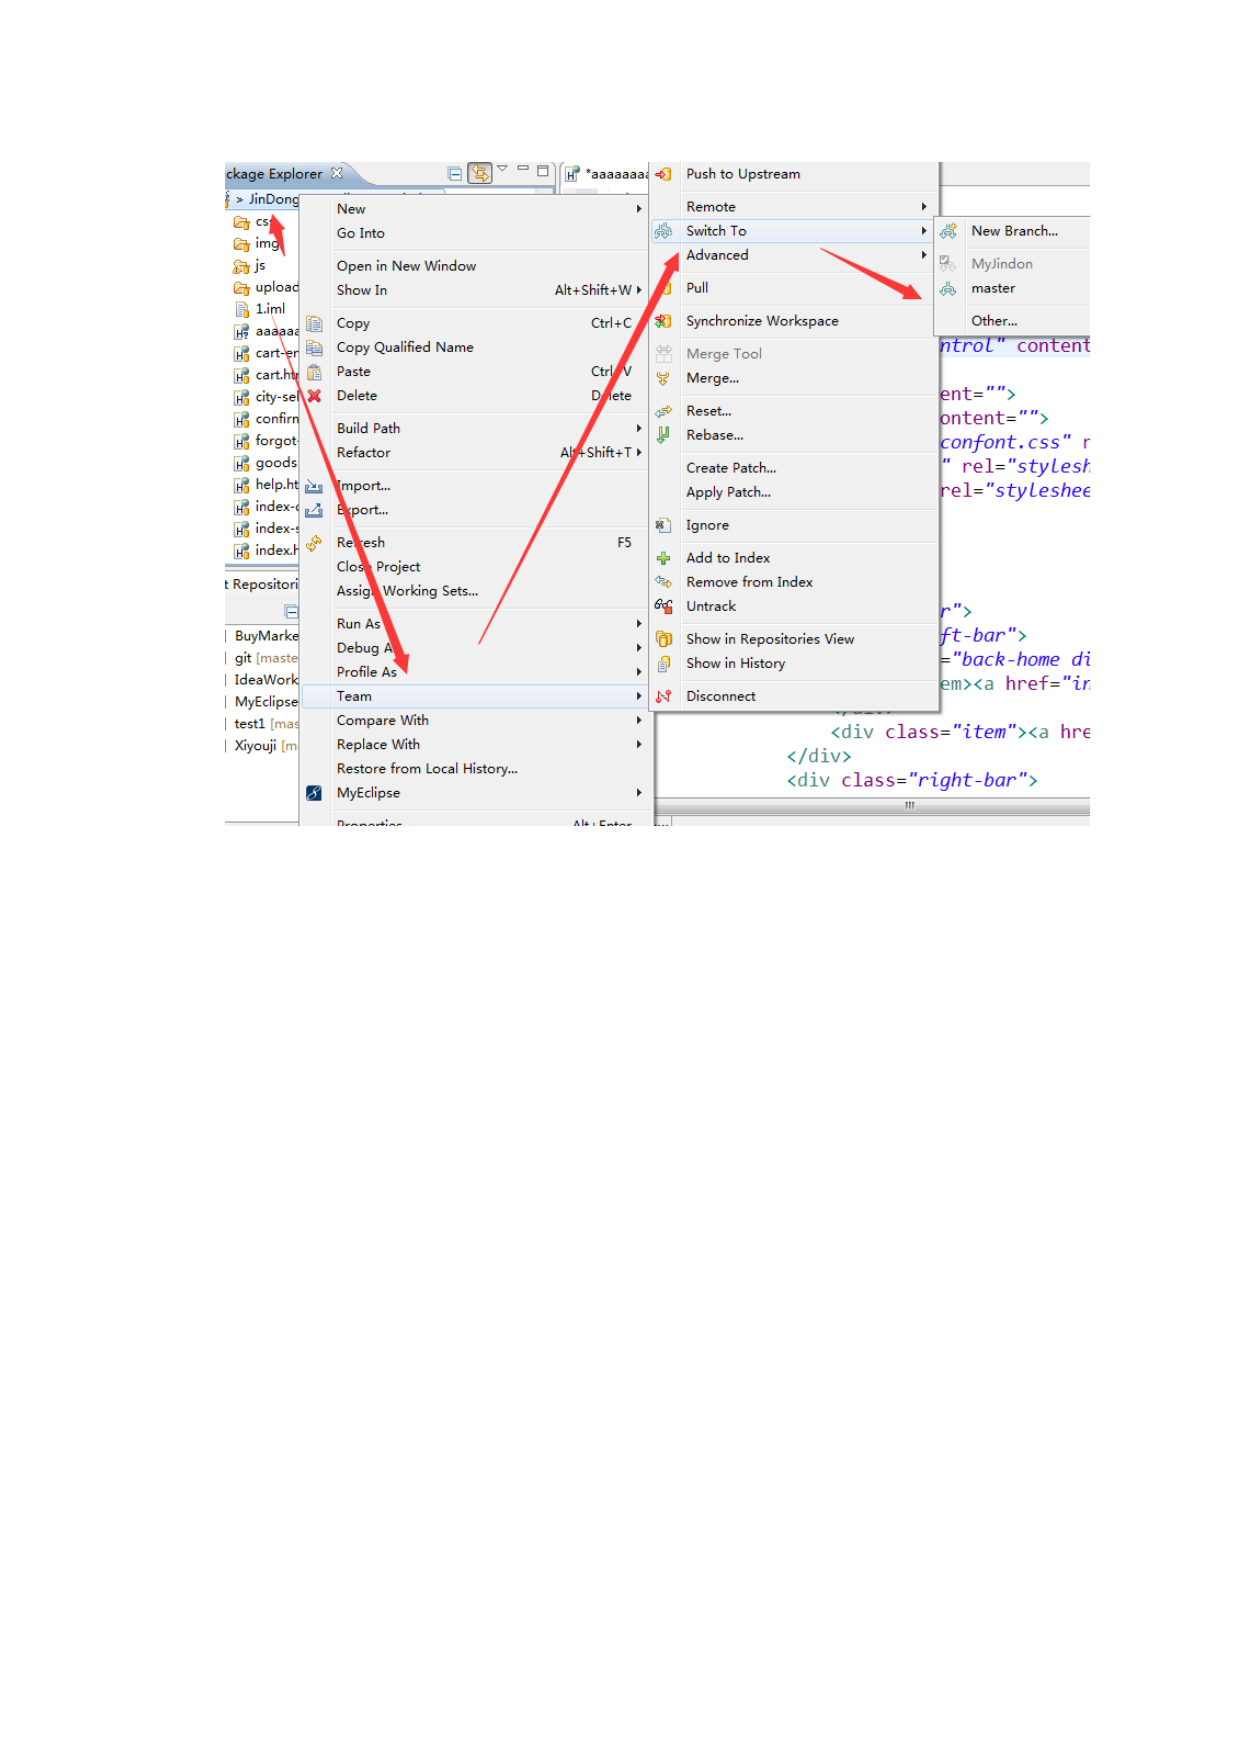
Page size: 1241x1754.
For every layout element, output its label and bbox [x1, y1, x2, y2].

picture [225, 162, 1091, 826]
